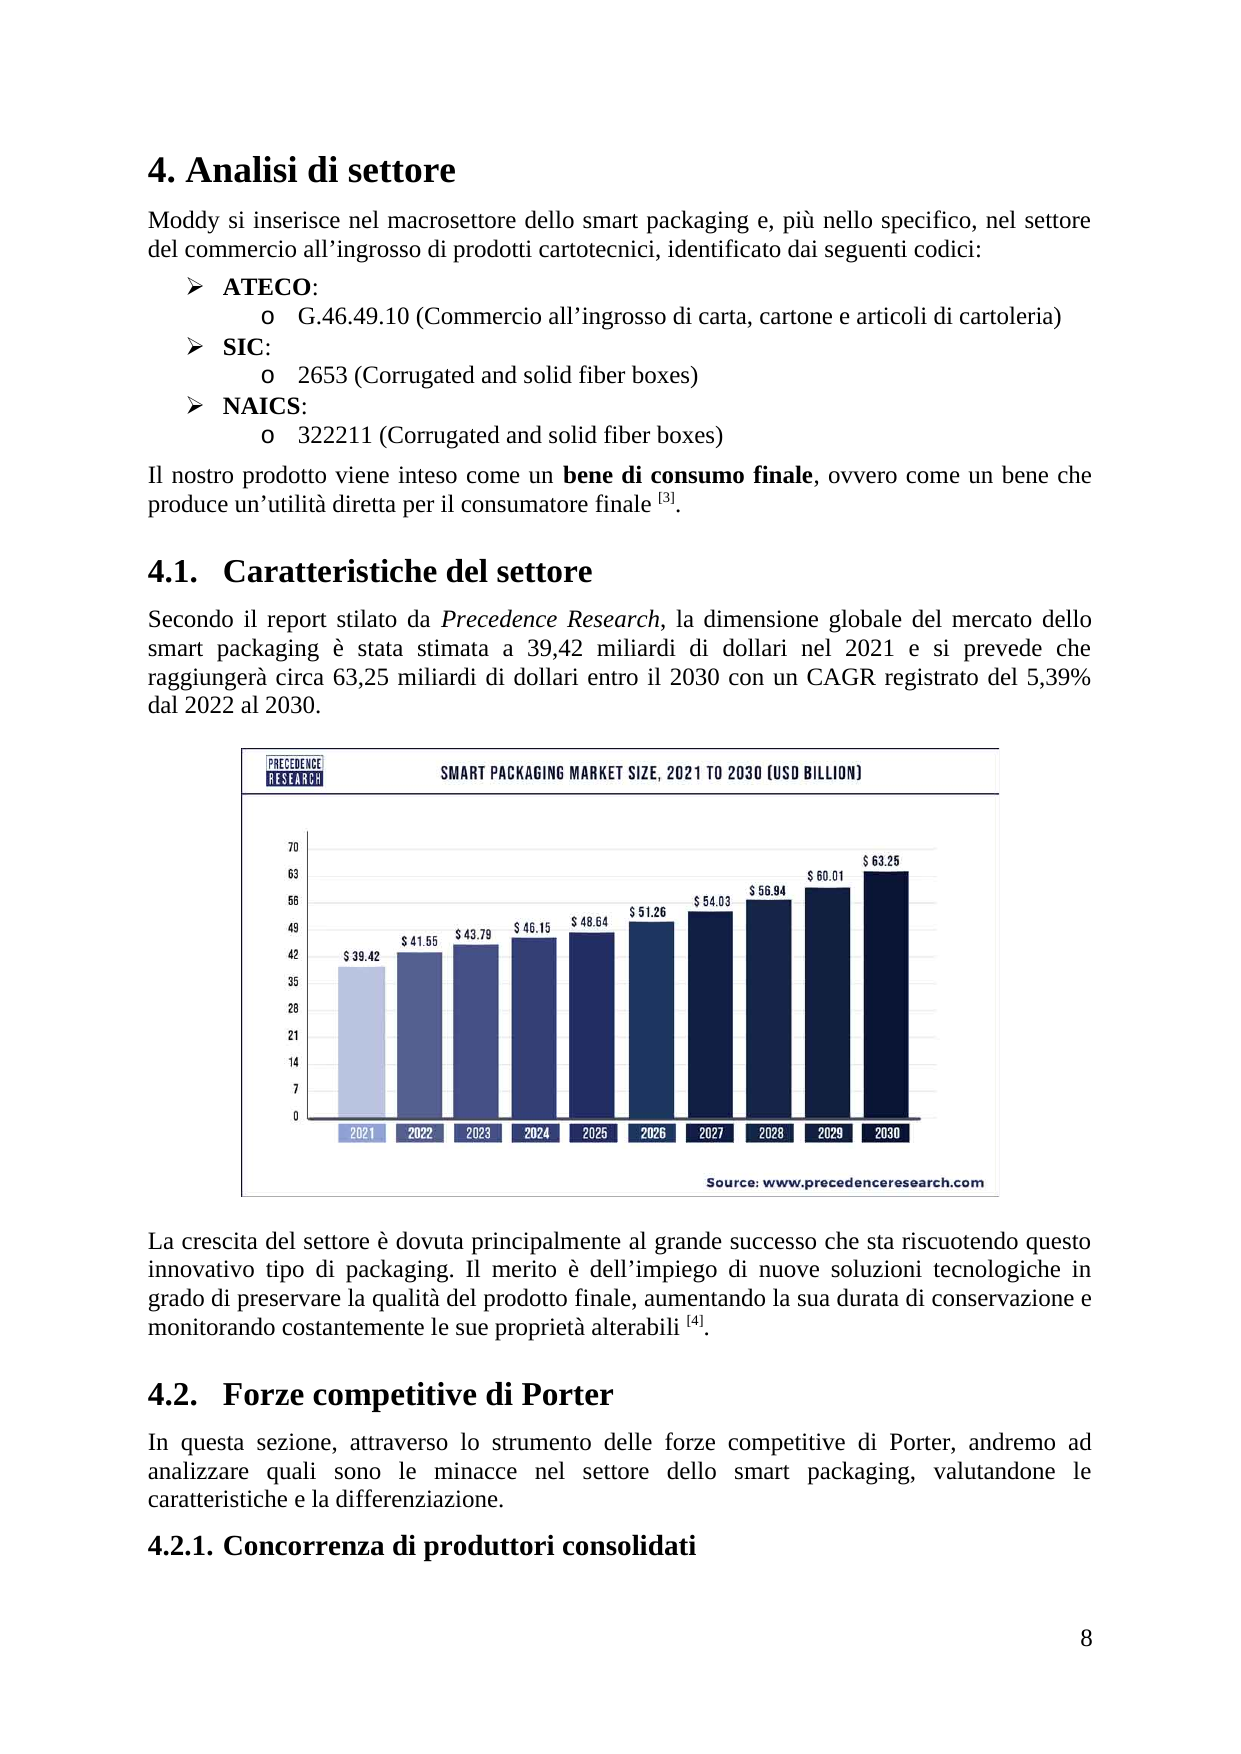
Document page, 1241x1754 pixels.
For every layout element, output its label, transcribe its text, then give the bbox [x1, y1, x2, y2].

subtitle Caratteristiche del settore [148, 552, 1092, 590]
list 322211 (Corrugated and solid fiber boxes) [260, 420, 1092, 451]
text Moddy si inserisce nel macrosettore dello smart packaging e, più nello specifico, nel settore del commercio all’ingrosso di prodotti cartotecnici, identificato dai seguenti codici: [148, 205, 1092, 263]
list NAICS: [185, 391, 1092, 420]
list ATECO: [185, 272, 1092, 301]
list G.46.49.10 (Commercio all’ingrosso di carta, cartone e articoli di cartoleria) [260, 301, 1092, 332]
subtitle Concorrenza di produttori consolidati [148, 1528, 1092, 1561]
text La crescita del settore è dovuta principalmente al grande successo che sta riscuotendo questo innovativo tipo di packaging. Il merito è dell’impiego di nuove soluzioni tecnologiche in grado di preservare la qualità del prodotto finale, aumentando la sua durata di conservazione e monitorando costantemente le sue proprietà alterabili [4]. [148, 1226, 1092, 1341]
picture [241, 748, 1000, 1197]
text In questa sezione, attraverso lo strumento delle forze competitive di Porter, andremo ad analizzare quali sono le minacce nel settore dello smart packaging, valutandone le caratteristiche e la differenziazione. [148, 1427, 1092, 1513]
list SIC: [185, 332, 1092, 361]
subtitle Forze competitive di Porter [148, 1374, 1092, 1413]
text Il nostro prodotto viene inteso come un bene di consumo finale, ovvero come un bene che produce un’utilità diretta per il consumatore finale [3]. [148, 461, 1092, 518]
subtitle Analisi di settore [148, 148, 1092, 191]
list 2653 (Corrugated and solid fiber boxes) [260, 361, 1092, 391]
text Secondo il report stilato da Precedence Research, la dimensione globale del mercato dello smart packaging è stata stimata a 39,42 miliardi di dollari nel 2021 e si prevede che raggiungerà circa 63,25 miliardi di dollari entro il 2030 con un CAGR registrato del 5,39% dal 2022 al 2030. [148, 604, 1092, 719]
